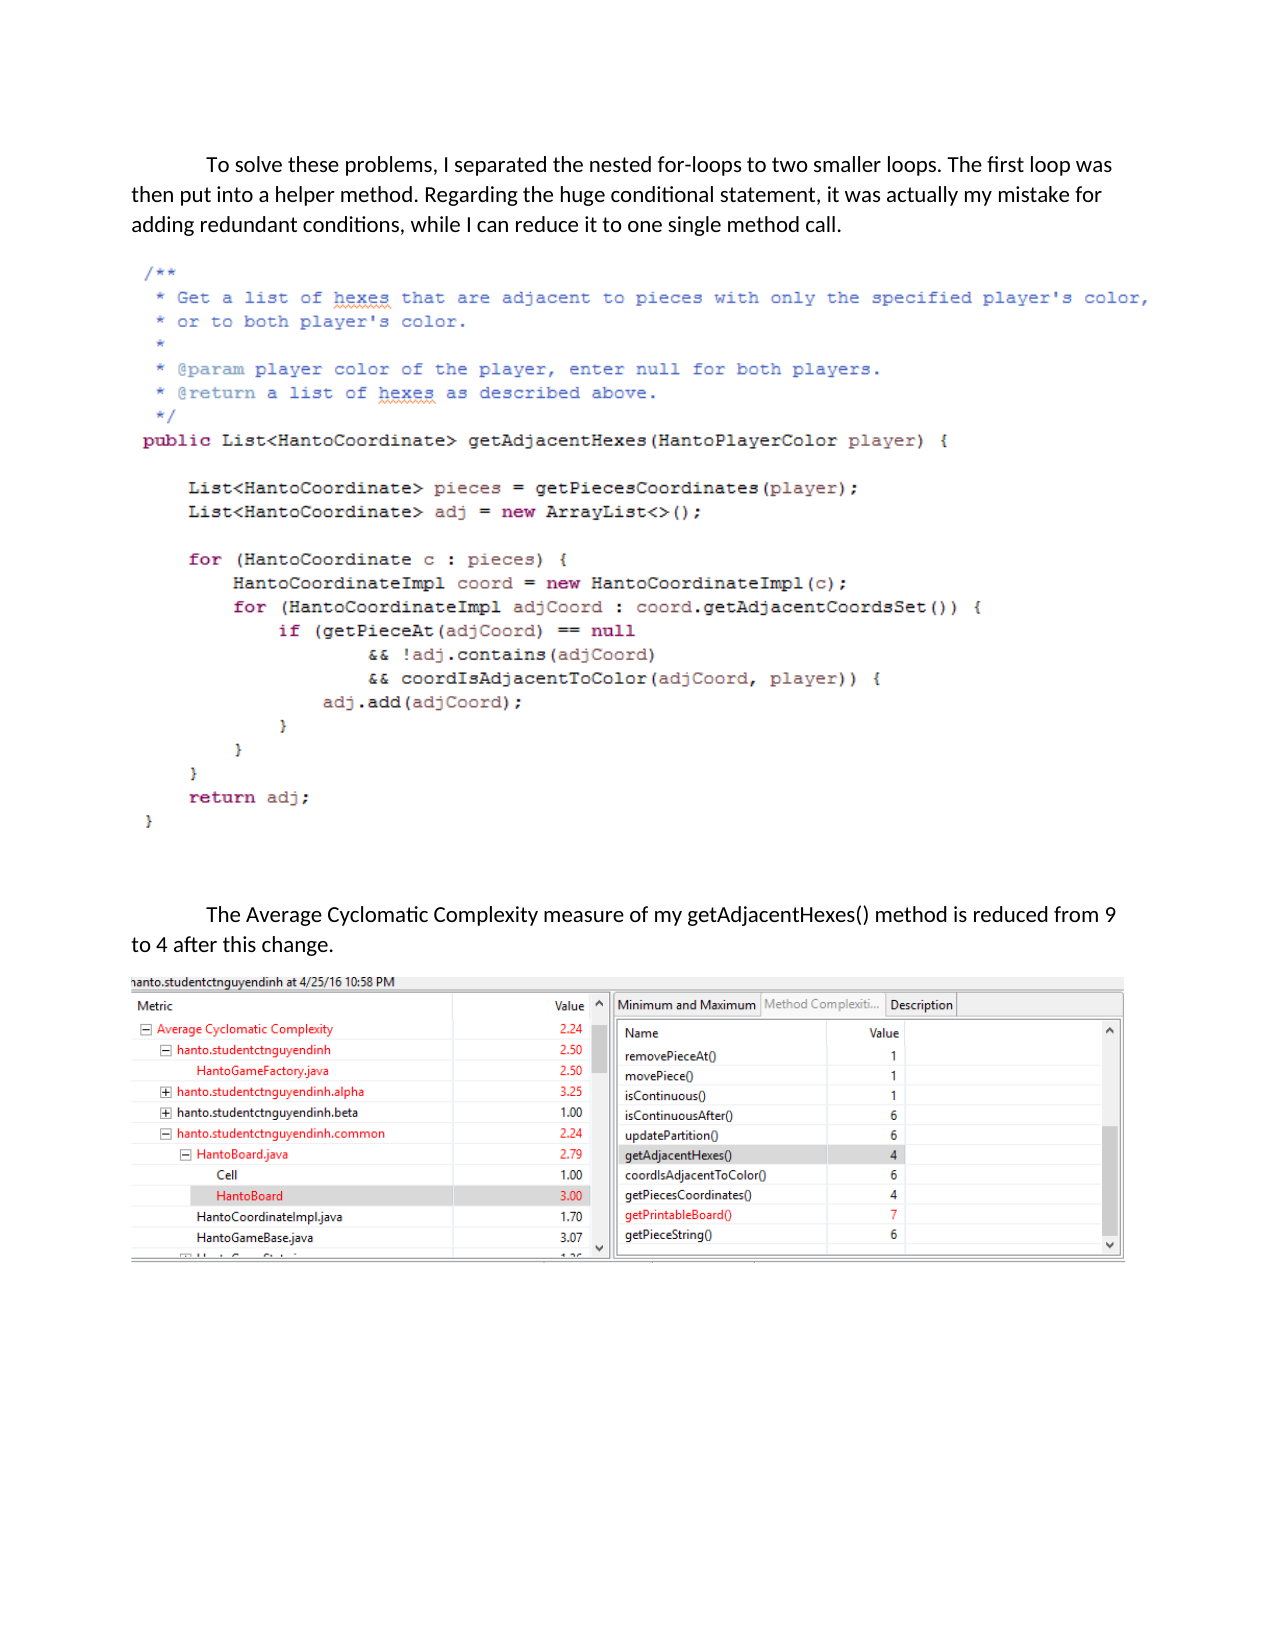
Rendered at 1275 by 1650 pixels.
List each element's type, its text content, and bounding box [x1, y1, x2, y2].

text The Average Cyclomatic Complexity measure of my getAdjacentHexes() method is reduced from 9 to 4 after this change. [131, 900, 1125, 958]
text To solve these problems, I separated the nested for-loops to two smaller loops. The first loop was then put into a helper method. Regarding the huge conditional statement, it was actually my mistake for adding redundant conditions, while I can reduce it to one single method call. [131, 150, 1125, 238]
